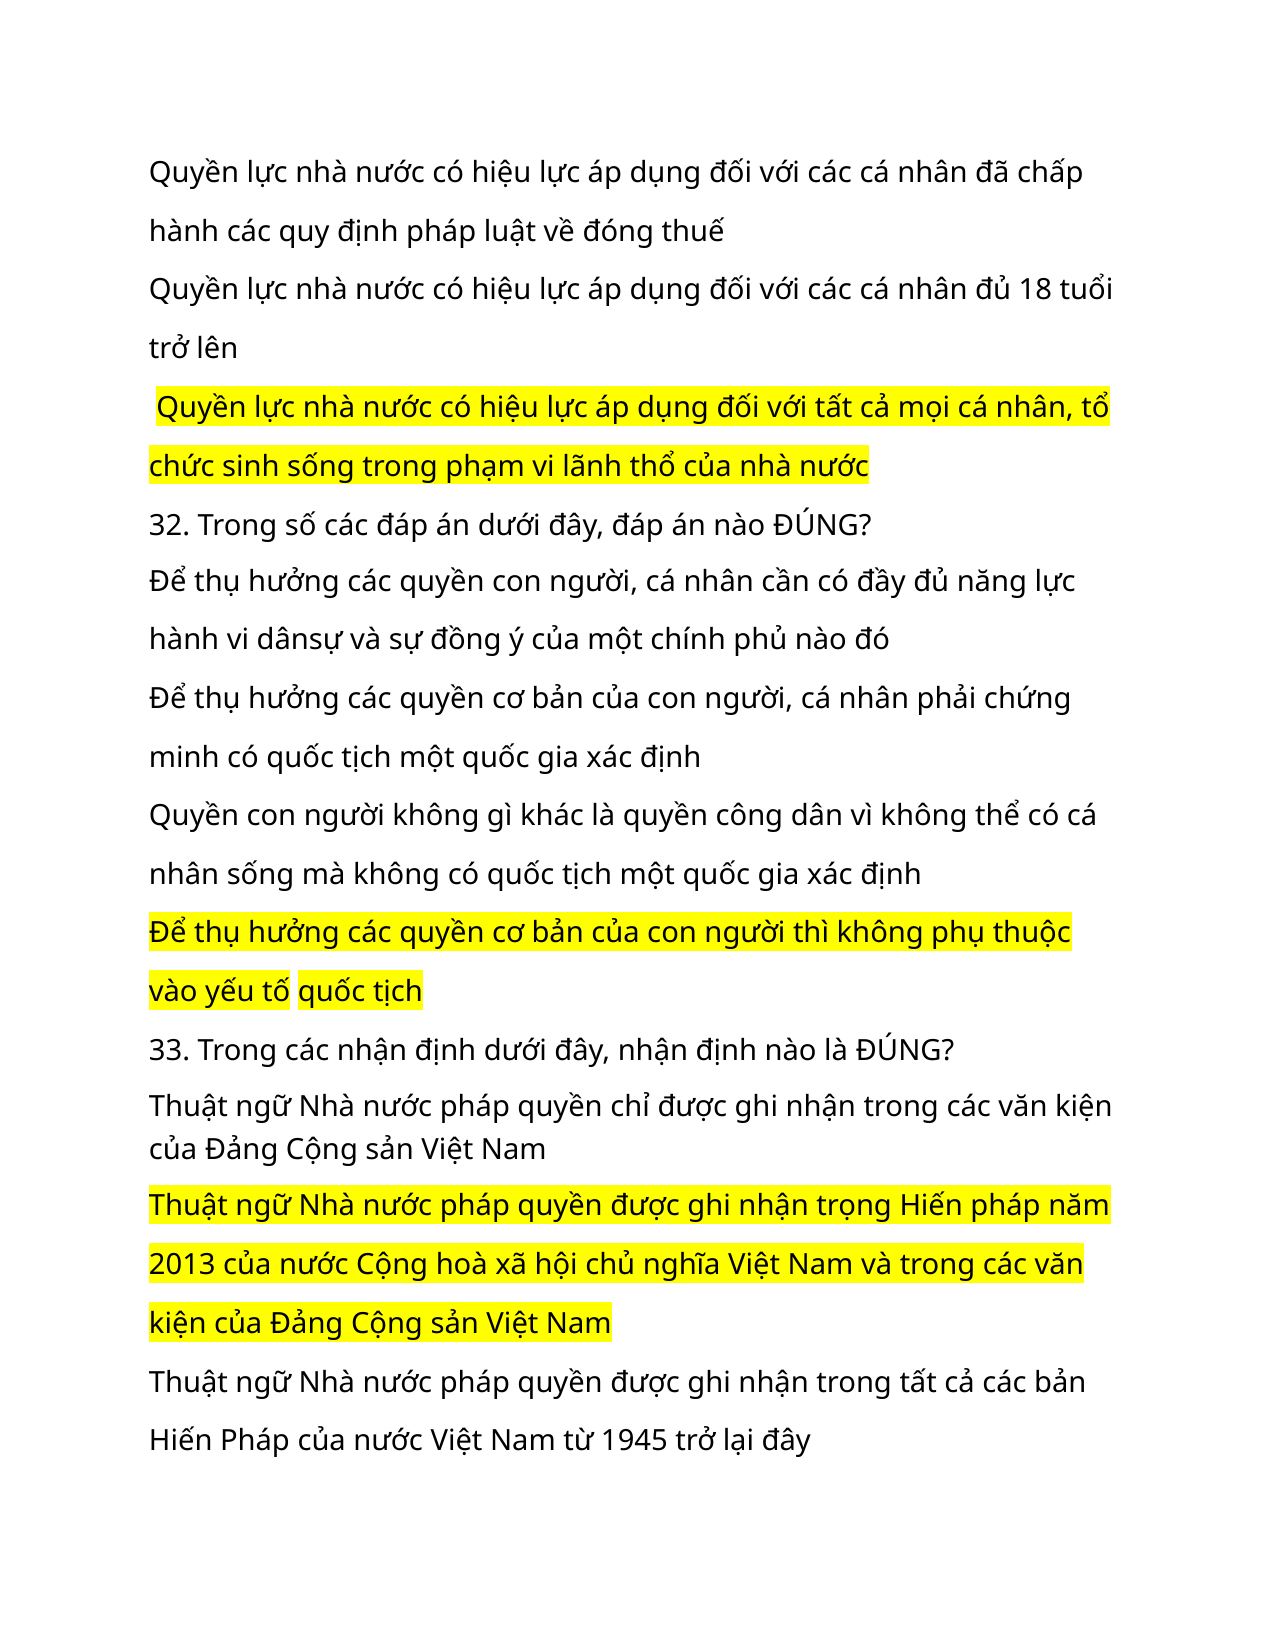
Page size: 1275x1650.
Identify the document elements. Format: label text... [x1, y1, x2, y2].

text Để thụ hưởng các quyền cơ bản của con người, cá nhân phải chứng minh có quốc tịch một quốc gia xác định [149, 677, 1124, 776]
text Quyền lực nhà nước có hiệu lực áp dụng đối với các cá nhân đủ 18 tuổi trở lên [149, 268, 1124, 367]
text Thuật ngữ Nhà nước pháp quyền được ghi nhận trong tất cả các bản Hiến Pháp của nước Việt Nam từ 1945 trở lại đây [149, 1361, 1124, 1459]
text Để thụ hưởng các quyền con người, cá nhân cần có đầy đủ năng lực hành vi dânsự và sự đồng ý của một chính phủ nào đó [149, 560, 1124, 658]
text Quyền con người không gì khác là quyền công dân vì không thể có cá nhân sống mà không có quốc tịch một quốc gia xác định [149, 794, 1124, 893]
text 33. Trong các nhận định dưới đây, nhận định nào là ĐÚNG? [149, 1029, 1118, 1069]
text Quyền lực nhà nước có hiệu lực áp dụng đối với các cá nhân đã chấp hành các quy định pháp luật về đóng thuế [149, 151, 1124, 249]
text Thuật ngữ Nhà nước pháp quyền chỉ được ghi nhận trong các văn kiện của Đảng Cộng sản Việt Nam [149, 1086, 1124, 1168]
text 32. Trong số các đáp án dưới đây, đáp án nào ĐÚNG? [149, 504, 1118, 543]
text Thuật ngữ Nhà nước pháp quyền được ghi nhận trọng Hiến pháp năm 2013 của nước Cộng hoà xã hội chủ nghĩa Việt Nam và trong các văn kiện của Đảng Cộng sản Việt Nam [149, 1185, 1124, 1342]
text Quyền lực nhà nước có hiệu lực áp dụng đối với tất cả mọi cá nhân, tổ chức sinh sống trong phạm vi lãnh thổ của nhà nước [149, 386, 1124, 484]
text Để thụ hưởng các quyền cơ bản của con người thì không phụ thuộc vào yếu tố quốc tịch [149, 912, 1124, 1010]
